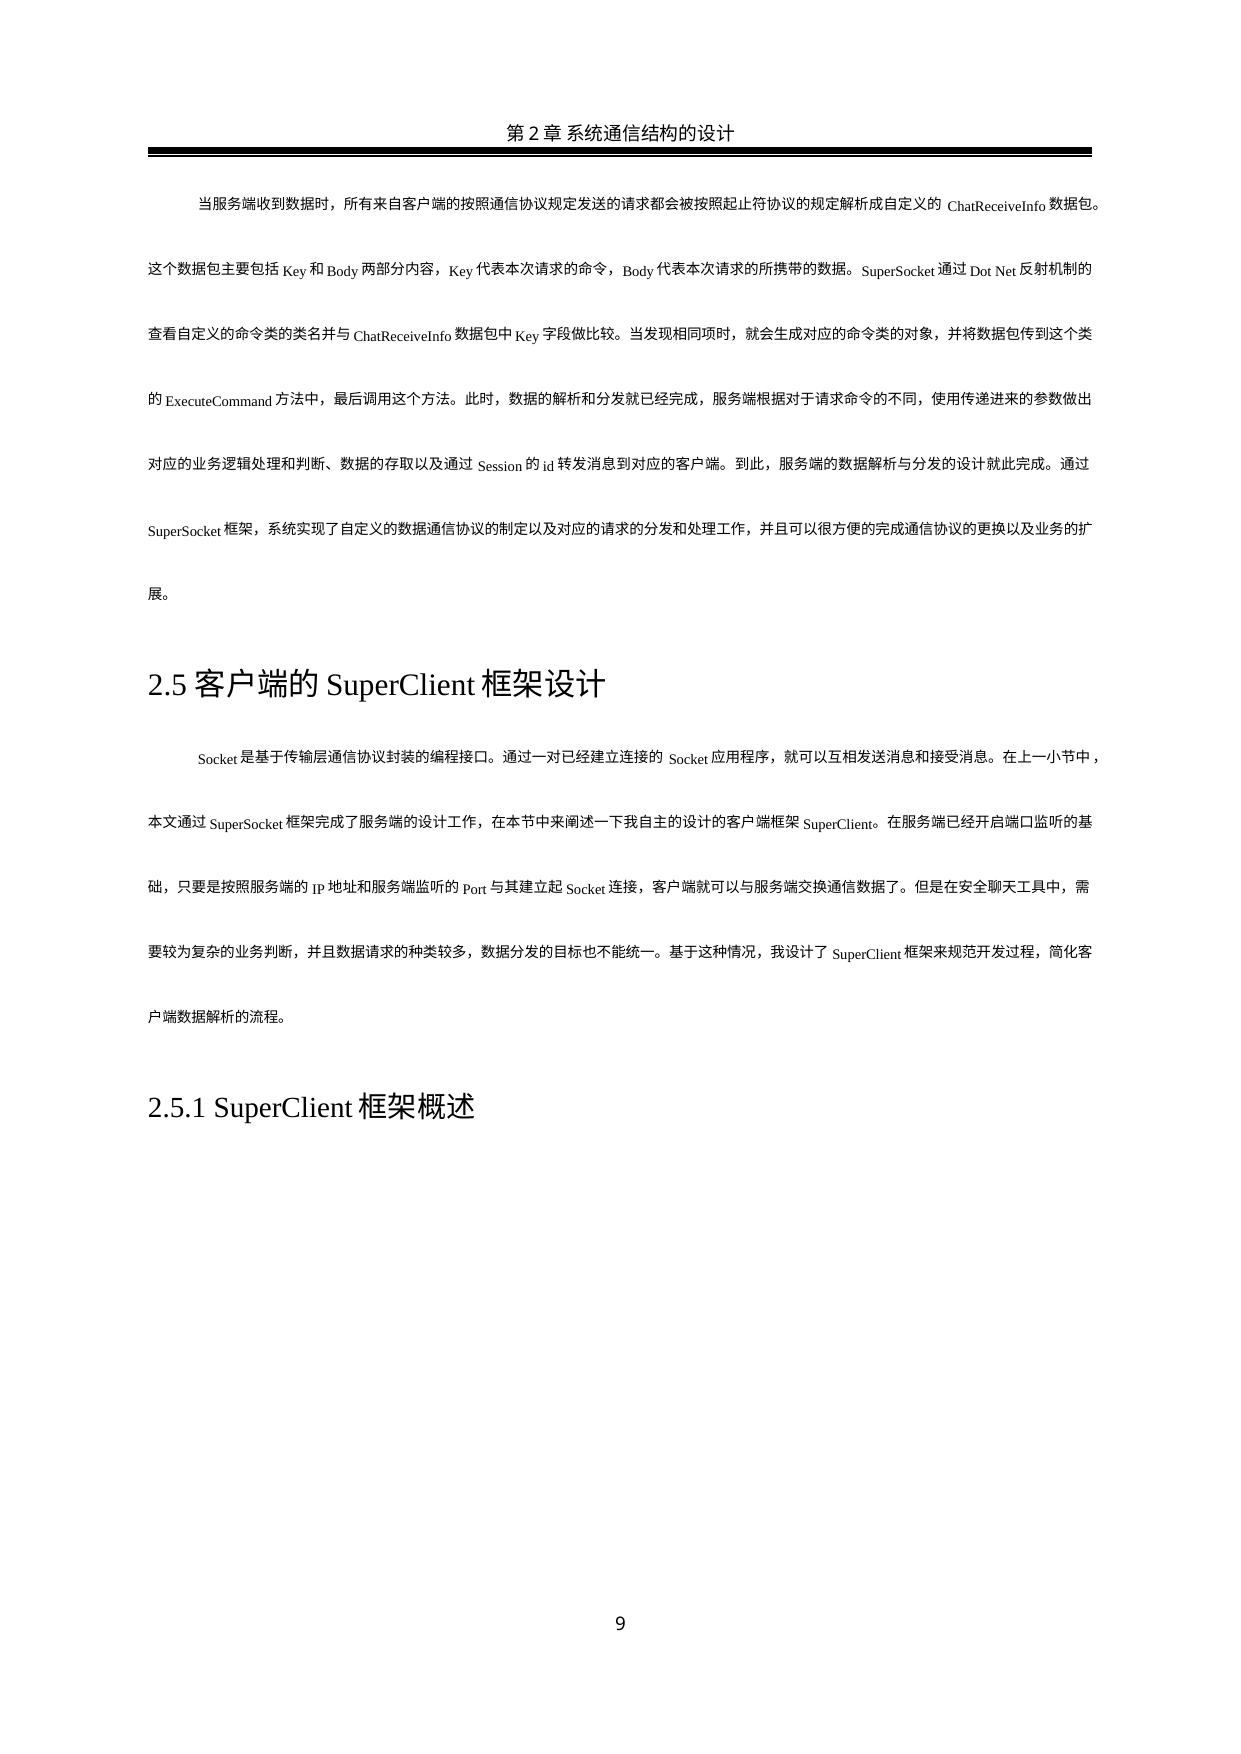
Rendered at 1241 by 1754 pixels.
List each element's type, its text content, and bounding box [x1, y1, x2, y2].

text 2.5.1 SuperClient框架概述 [148, 1072, 1092, 1137]
text 2.5 客户端的SuperClient框架设计 [148, 649, 1092, 714]
text Socket是基于传输层通信协议封装的编程接口。通过一对已经建立连接的Socket应用程序，就可以互相发送消息和接受消息。在上一小节中，本文通过SuperSocket框架完成了服务端的设计工作，在本节中来阐述一下我自主的设计的客户端框架SuperClient。在服务端已经开启端口监听的基础，只要是按照服务端的IP地址和服务端监听的Port与其建立起Socket连接，客户端就可以与服务端交换通信数据了。但是在安全聊天工具中，需要较为复杂的业务判断，并且数据请求的种类较多，数据分发的目标也不能统一。基于这种情况，我设计了SuperClient框架来规范开发过程，简化客户端数据解析的流程。 [148, 731, 1092, 1056]
text 当服务端收到数据时，所有来自客户端的按照通信协议规定发送的请求都会被按照起止符协议的规定解析成自定义的ChatReceiveInfo数据包。这个数据包主要包括Key和Body两部分内容，Key代表本次请求的命令，Body代表本次请求的所携带的数据。SuperSocket通过Dot Net反射机制的查看自定义的命令类的类名并与ChatReceiveInfo数据包中Key字段做比较。当发现相同项时，就会生成对应的命令类的对象，并将数据包传到这个类的ExecuteCommand方法中，最后调用这个方法。此时，数据的解析和分发就已经完成，服务端根据对于请求命令的不同，使用传递进来的参数做出对应的业务逻辑处理和判断、数据的存取以及通过Session的id转发消息到对应的客户端。到此，服务端的数据解析与分发的设计就此完成。通过SuperSocket框架，系统实现了自定义的数据通信协议的制定以及对应的请求的分发和处理工作，并且可以很方便的完成通信协议的更换以及业务的扩展。 [148, 178, 1092, 633]
